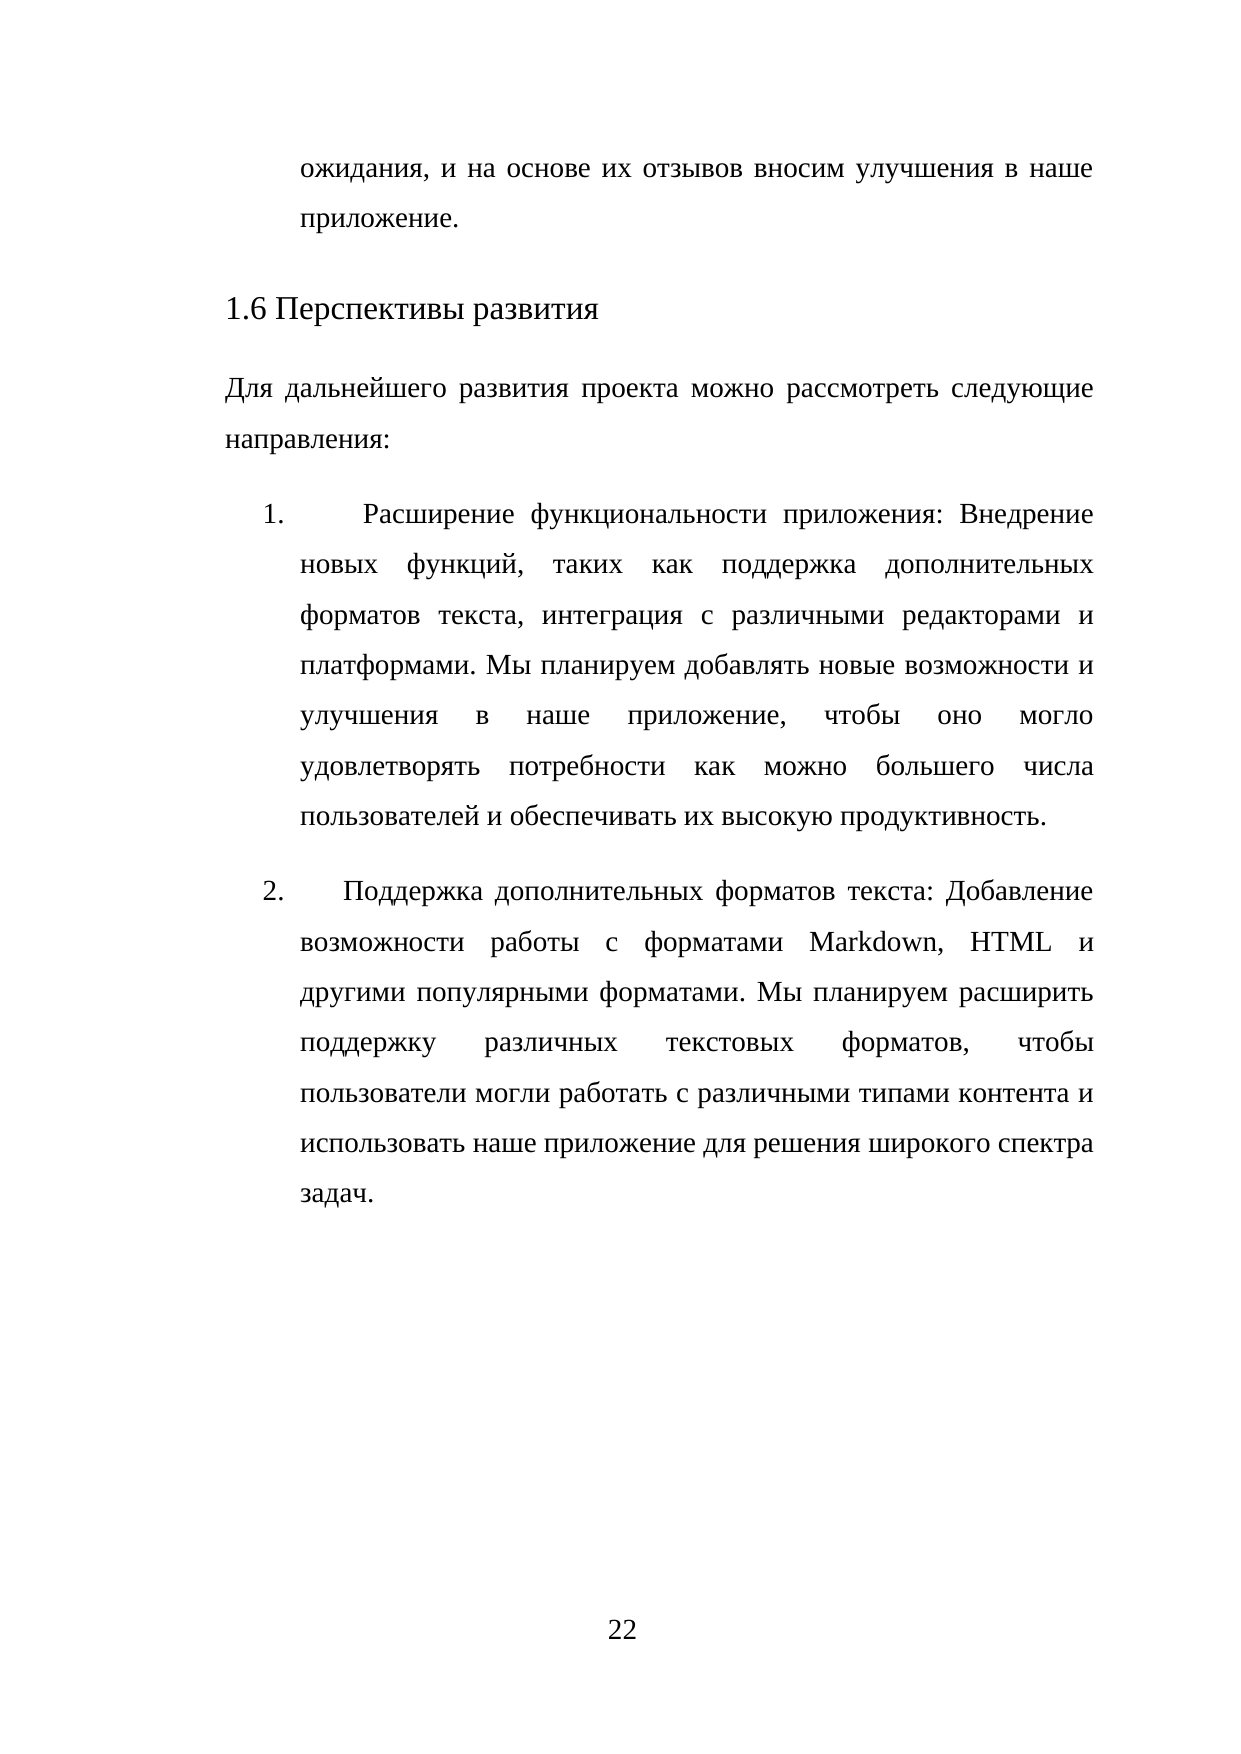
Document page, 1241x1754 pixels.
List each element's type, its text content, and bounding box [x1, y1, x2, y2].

text Для дальнейшего развития проекта можно рассмотреть следующие направления: [225, 371, 1094, 454]
text 2. Поддержка дополнительных форматов текста: Добавление возможности работы с форматами Markdown, HTML и другими популярными форматами. Мы планируем расширить поддержку различных текстовых форматов, чтобы пользователи могли работать с различными типами контента и использовать наше приложение для решения широкого спектра задач. [262, 873, 1094, 1209]
subtitle 1.6 Перспективы развития [225, 288, 1094, 326]
text 1. Расширение функциональности приложения: Внедрение новых функций, таких как поддержка дополнительных форматов текста, интеграция с различными редакторами и платформами. Мы планируем добавлять новые возможности и улучшения в наше приложение, чтобы оно могло удовлетворять потребности как можно большего числа пользователей и обеспечивать их высокую продуктивность. [262, 496, 1094, 832]
